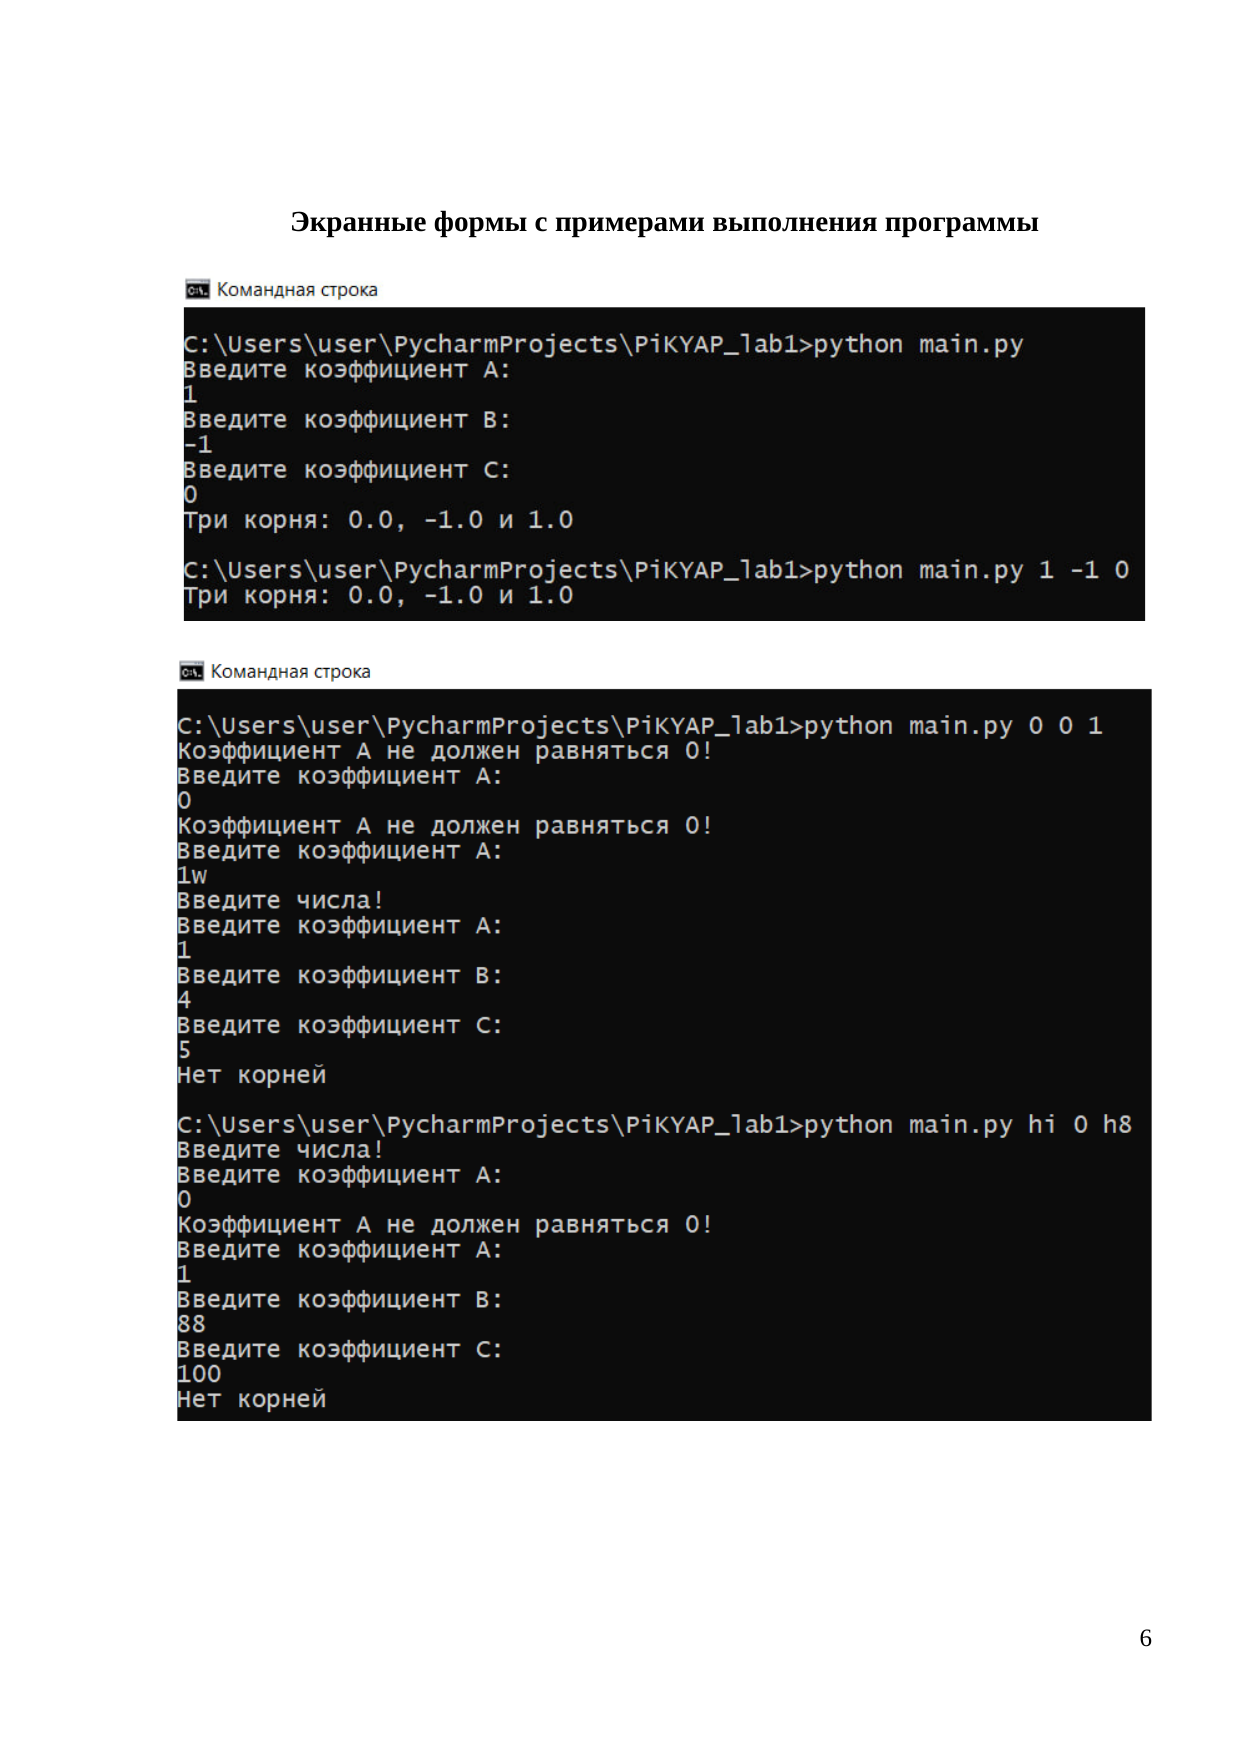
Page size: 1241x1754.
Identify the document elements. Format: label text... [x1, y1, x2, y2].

picture [183, 271, 1146, 621]
picture [177, 653, 1152, 1421]
text Экранные формы с примерами выполнения программы [177, 204, 1152, 238]
